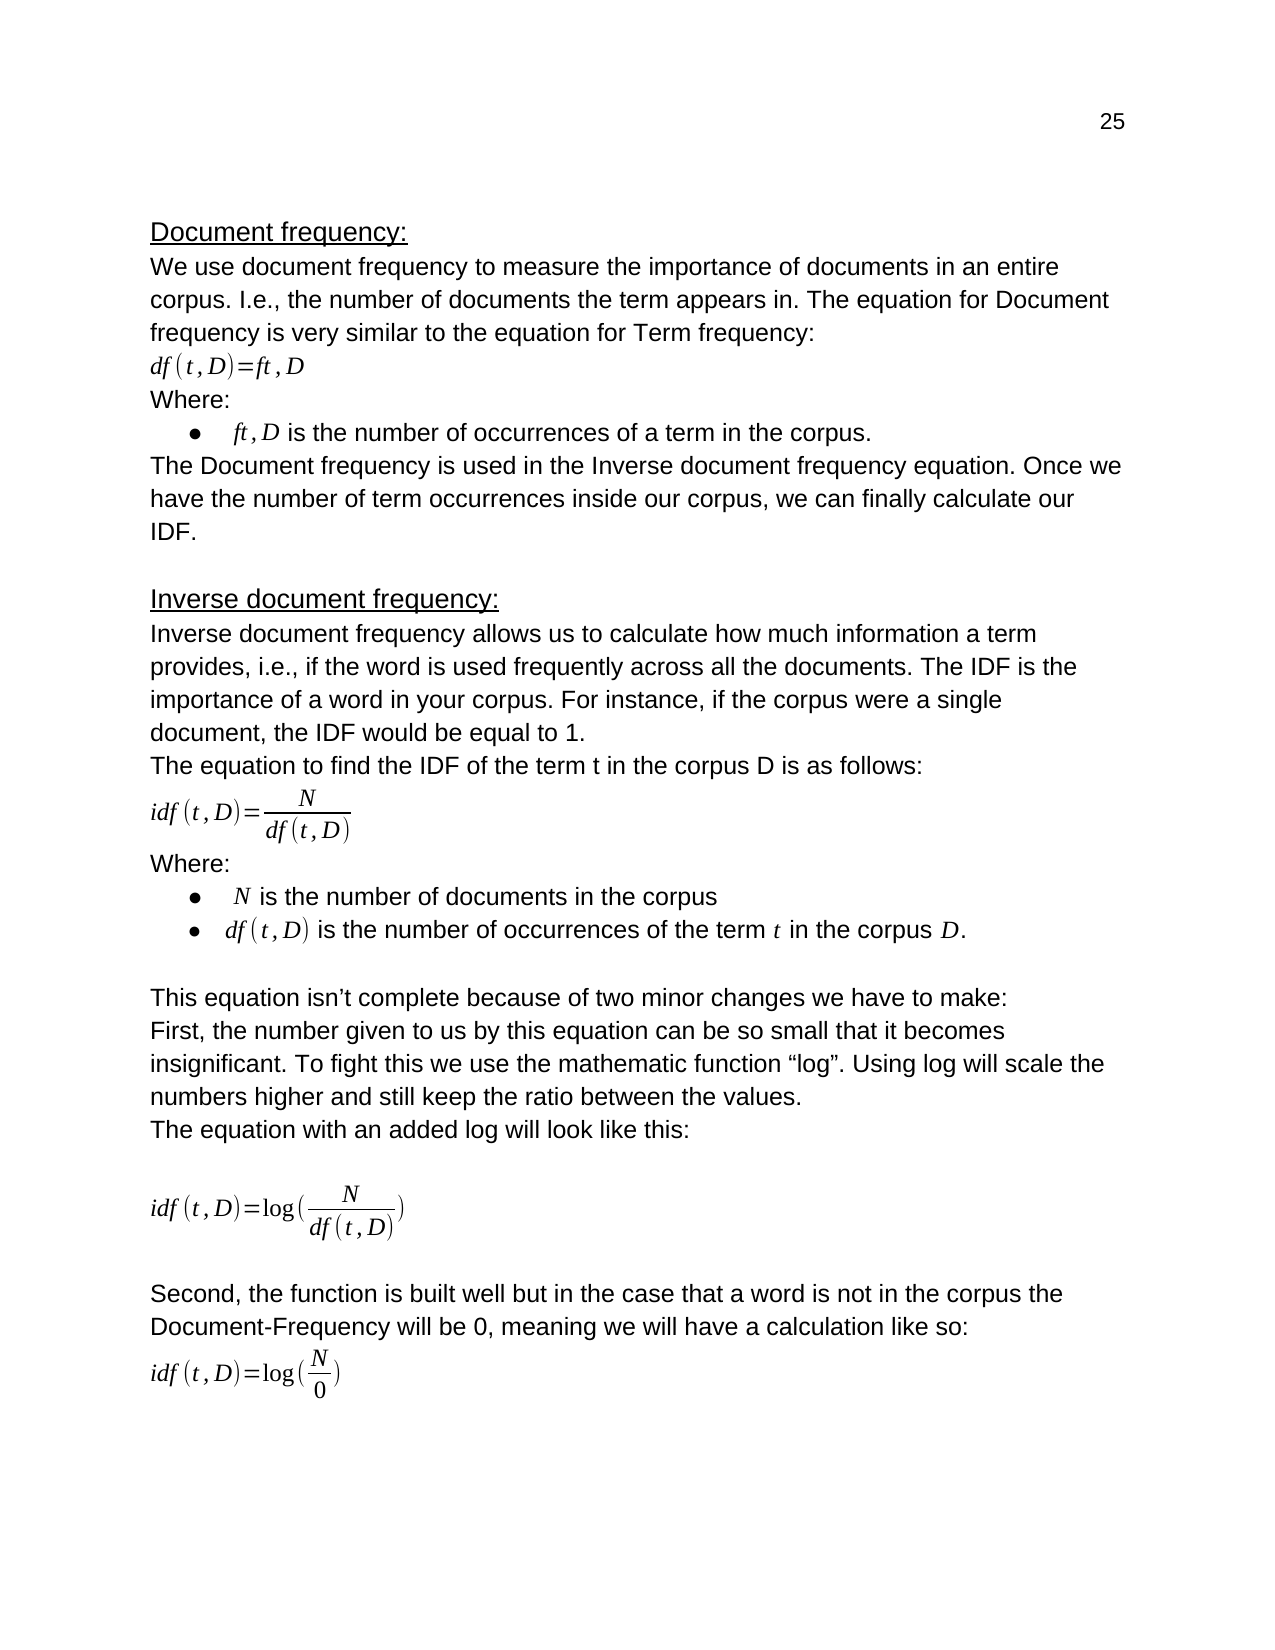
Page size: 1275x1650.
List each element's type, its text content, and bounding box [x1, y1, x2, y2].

text Inverse document frequency: [150, 583, 1125, 614]
text Where: [150, 385, 1125, 414]
list is the number of occurrences of the term in the corpus . [187, 915, 1125, 945]
text The equation to find the IDF of the term t in the corpus D is as follows: [150, 751, 1125, 780]
text Where: [150, 849, 1125, 878]
text We use document frequency to measure the importance of documents in an entire corpus. I.e., the number of documents the term appears in. The equation for Document frequency is very similar to the equation for Term frequency: [150, 252, 1125, 347]
text Inverse document frequency allows us to calculate how much information a term provides, i.e., if the word is used frequently across all the documents. The IDF is the importance of a word in your corpus. For instance, if the corpus were a single document, the IDF would be equal to 1. [150, 619, 1125, 747]
text Document frequency: [150, 216, 1125, 247]
list is the number of documents in the corpus [187, 882, 1125, 911]
text This equation isn’t complete because of two minor changes we have to make: [150, 983, 1125, 1011]
text Second, the function is built well but in the case that a word is not in the corpus the Document-Frequency will be 0, meaning we will have a calculation like so: [150, 1279, 1125, 1341]
text The equation with an added log will look like this: [150, 1115, 1125, 1143]
list is the number of occurrences of a term in the corpus. [187, 418, 1125, 447]
text The Document frequency is used in the Inverse document frequency equation. Once we have the number of term occurrences inside our corpus, we can finally calculate our IDF. [150, 451, 1125, 546]
text First, the number given to us by this equation can be so small that it becomes insignificant. To fight this we use the mathematic function “log”. Using log will scale the numbers higher and still keep the ratio between the values. [150, 1016, 1125, 1111]
